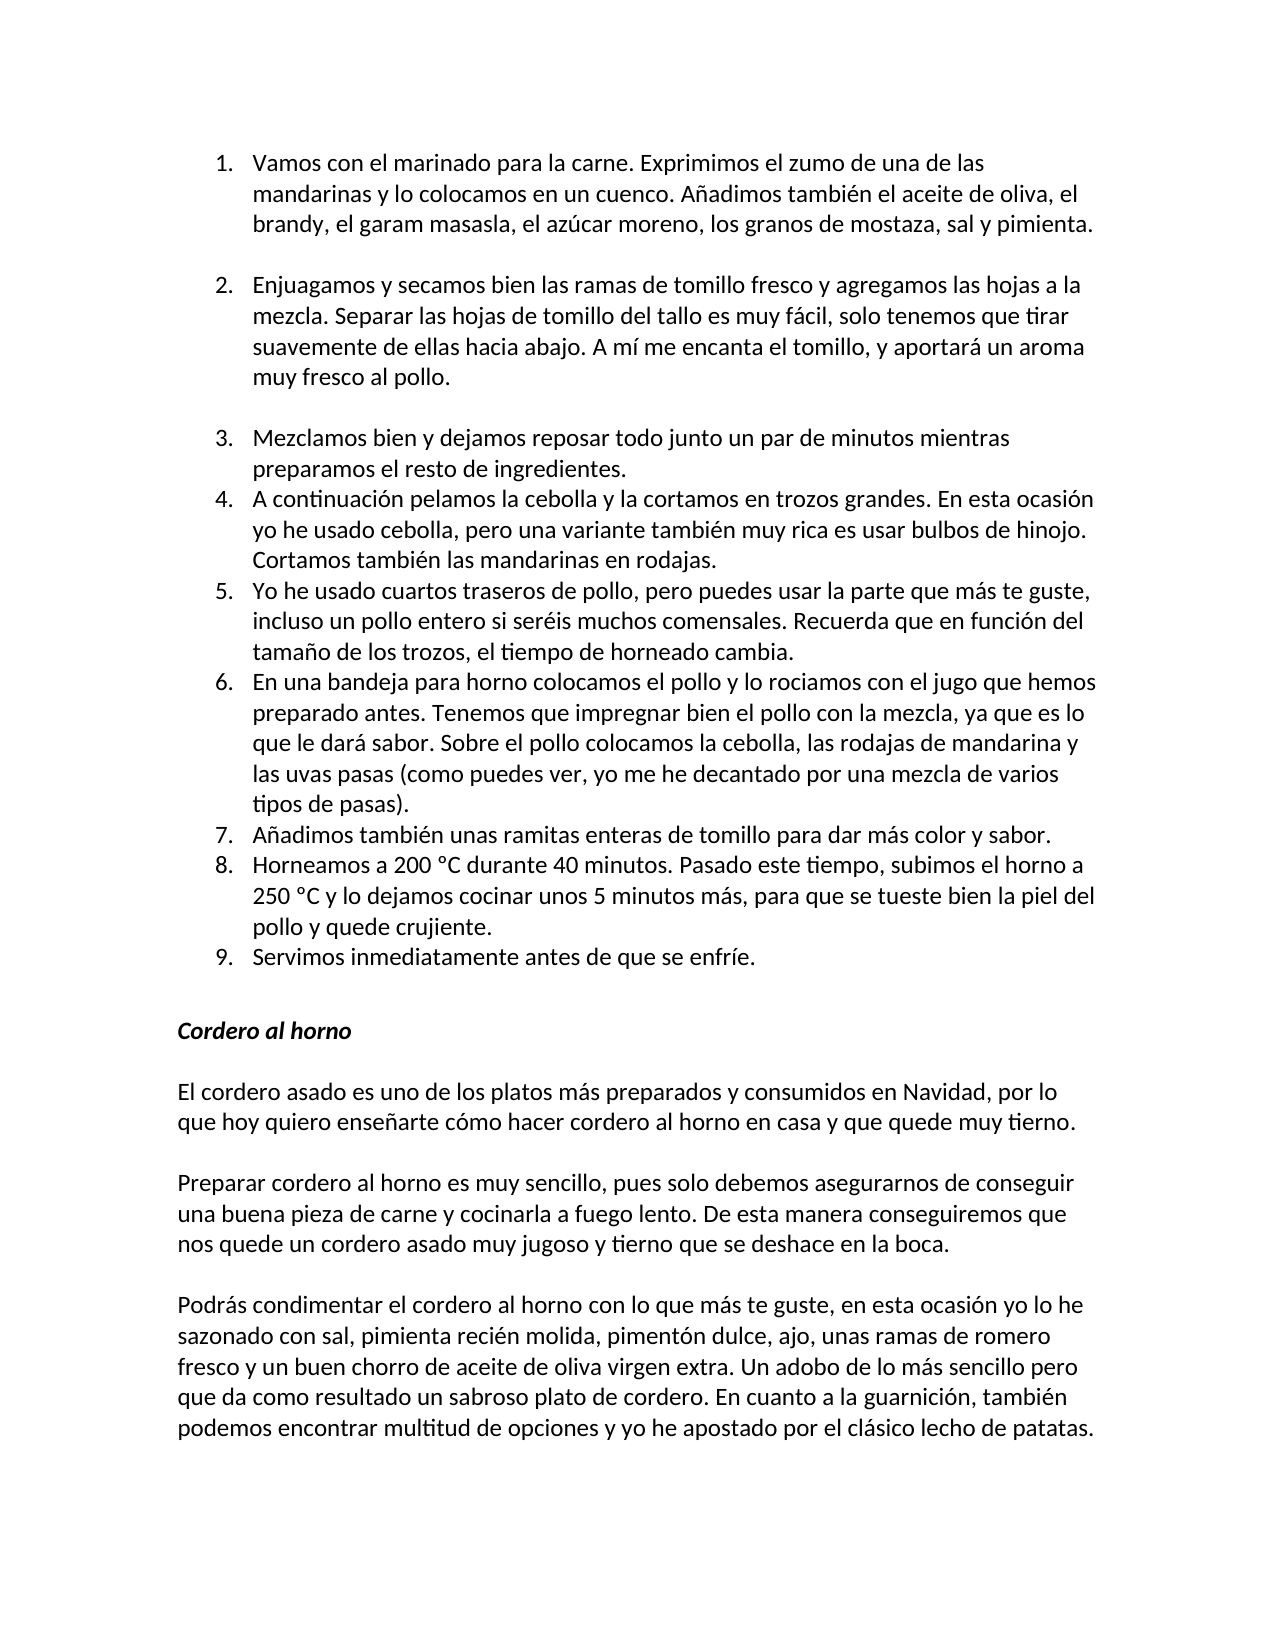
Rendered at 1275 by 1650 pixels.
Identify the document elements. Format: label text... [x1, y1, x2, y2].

list A continuación pelamos la cebolla y la cortamos en trozos grandes. En esta ocasión yo he usado cebolla, pero una variante también muy rica es usar bulbos de hinojo. Cortamos también las mandarinas en rodajas. [215, 483, 1098, 575]
list Añadimos también unas ramitas enteras de tomillo para dar más color y sabor. [215, 819, 1098, 849]
list Servimos inmediatamente antes de que se enfríe. [215, 941, 1098, 972]
list Vamos con el marinado para la carne. Exprimimos el zumo de una de las mandarinas y lo colocamos en un cuenco. Añadimos también el aceite de oliva, el brandy, el garam masasla, el azúcar moreno, los granos de mostaza, sal y pimienta. [215, 148, 1098, 239]
text Cordero al horno [177, 1015, 1098, 1045]
list Enjuagamos y secamos bien las ramas de tomillo fresco y agregamos las hojas a la mezcla. Separar las hojas de tomillo del tallo es muy fácil, solo tenemos que tirar suavemente de ellas hacia abajo. A mí me encanta el tomillo, y aportará un aroma muy fresco al pollo. [215, 270, 1098, 392]
list Horneamos a 200 ºC durante 40 minutos. Pasado este tiempo, subimos el horno a 250 ºC y lo dejamos cocinar unos 5 minutos más, para que se tueste bien la piel del pollo y quede crujiente. [215, 849, 1098, 941]
list En una bandeja para horno colocamos el pollo y lo rociamos con el jugo que hemos preparado antes. Tenemos que impregnar bien el pollo con la mezcla, ya que es lo que le dará sabor. Sobre el pollo colocamos la cebolla, las rodajas de mandarina y las uvas pasas (como puedes ver, yo me he decantado por una mezcla de varios tipos de pasas). [215, 666, 1098, 819]
list Mezclamos bien y dejamos reposar todo junto un par de minutos mientras preparamos el resto de ingredientes. [215, 422, 1098, 483]
text Preparar cordero al horno es muy sencillo, pues solo debemos asegurarnos de conseguir una buena pieza de carne y cocinarla a fuego lento. De esta manera conseguiremos que nos quede un cordero asado muy jugoso y tierno que se deshace en la boca. [177, 1167, 1098, 1259]
text El cordero asado es uno de los platos más preparados y consumidos en Navidad, por lo que hoy quiero enseñarte cómo hacer cordero al horno en casa y que quede muy tierno. [177, 1076, 1098, 1137]
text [177, 1289, 1098, 1442]
list Yo he usado cuartos traseros de pollo, pero puedes usar la parte que más te guste, incluso un pollo entero si seréis muchos comensales. Recuerda que en función del tamaño de los trozos, el tiempo de horneado cambia. [215, 575, 1098, 666]
